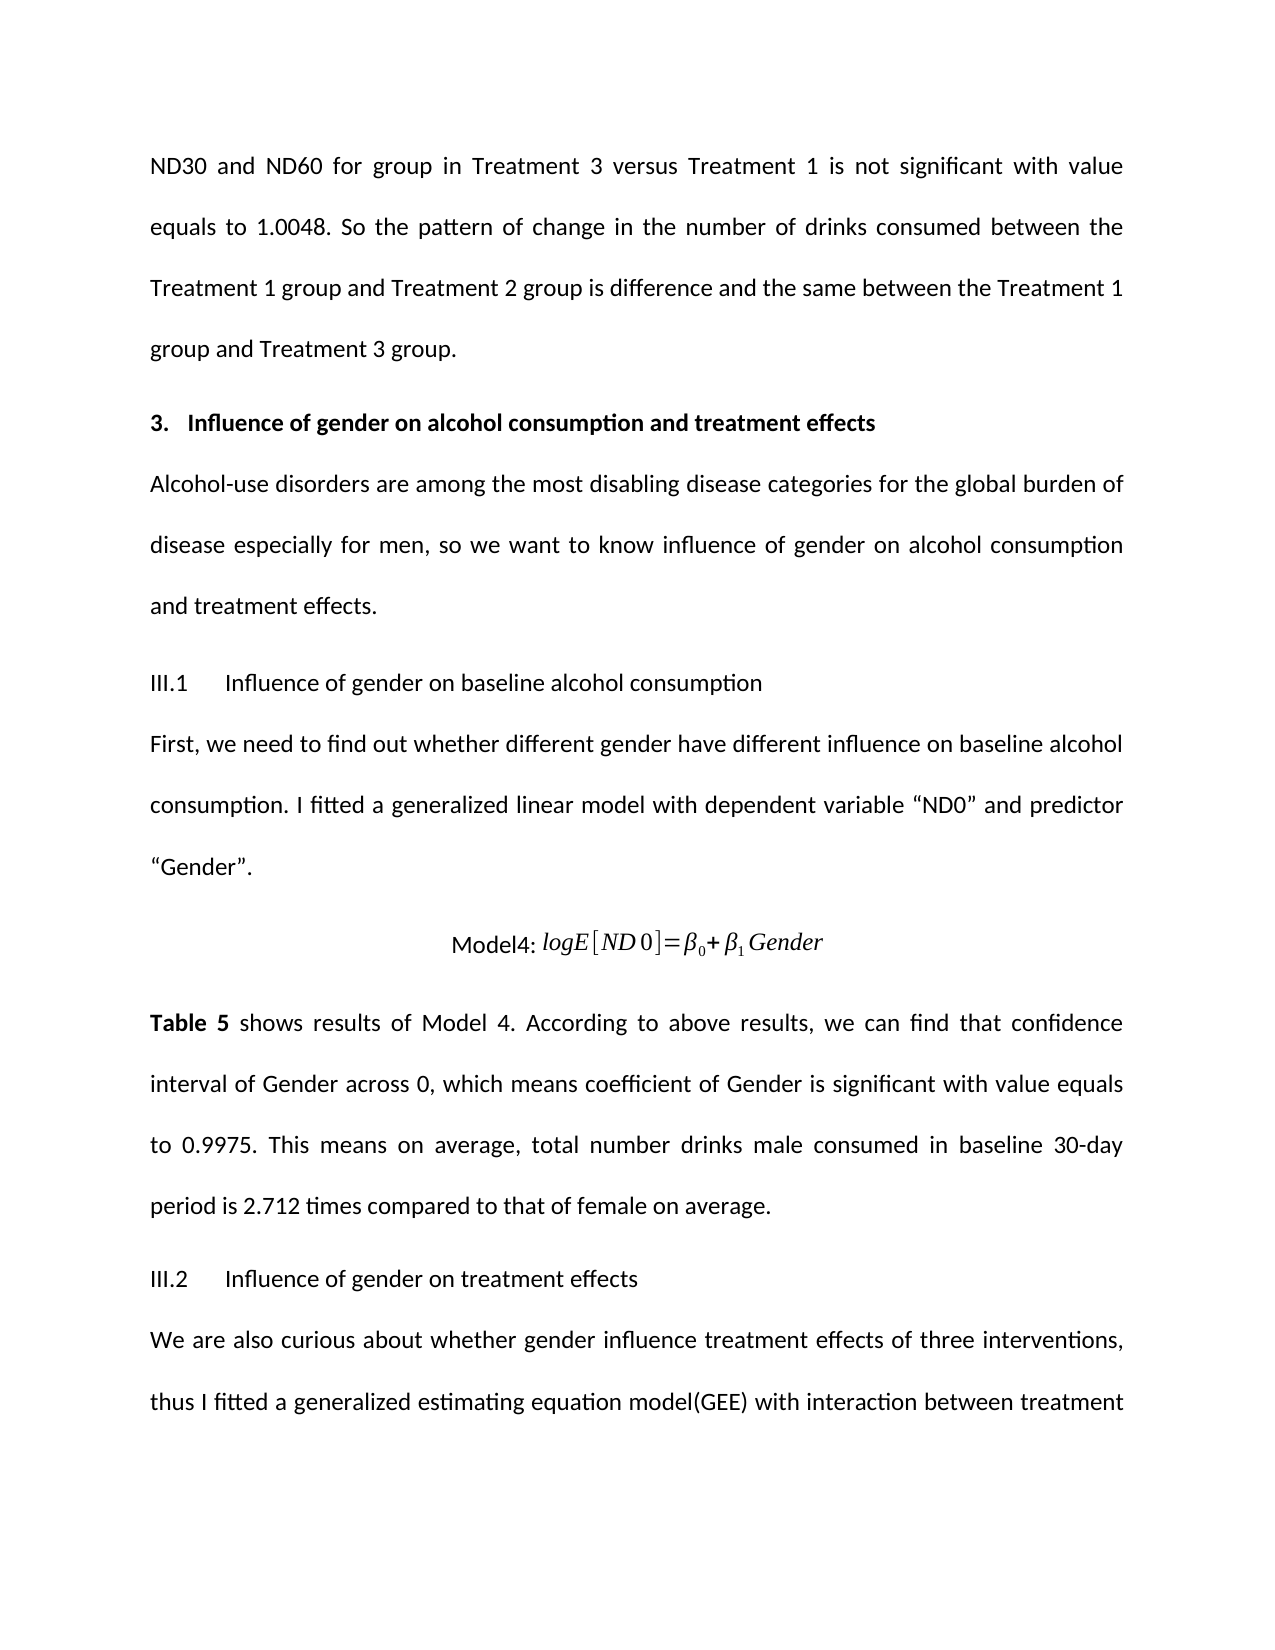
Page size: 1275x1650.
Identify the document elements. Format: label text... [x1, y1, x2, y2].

list Influence of gender on alcohol consumption and treatment effects [150, 407, 1125, 437]
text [150, 150, 1125, 364]
text Alcohol-use disorders are among the most disabling disease categories for the global burden of disease especially for men, so we want to know influence of gender on alcohol consumption and treatment effects. [150, 468, 1125, 620]
text Table 5 shows results of Model 4. According to above results, we can find that confidence interval of Gender across 0, which means coefficient of Gender is significant with value equals to 0.9975. This means on average, total number drinks male consumed in baseline 30-day period is 2.712 times compared to that of female on average. [150, 1007, 1125, 1221]
text Model4: [150, 928, 1125, 960]
text First, we need to find out whether different gender have different influence on baseline alcohol consumption. I fitted a generalized linear model with dependent variable “ND0” and predictor “Gender”. [150, 728, 1125, 881]
list Influence of gender on baseline alcohol consumption [150, 667, 1125, 698]
list Influence of gender on treatment effects [150, 1263, 1125, 1294]
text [150, 1324, 1125, 1416]
